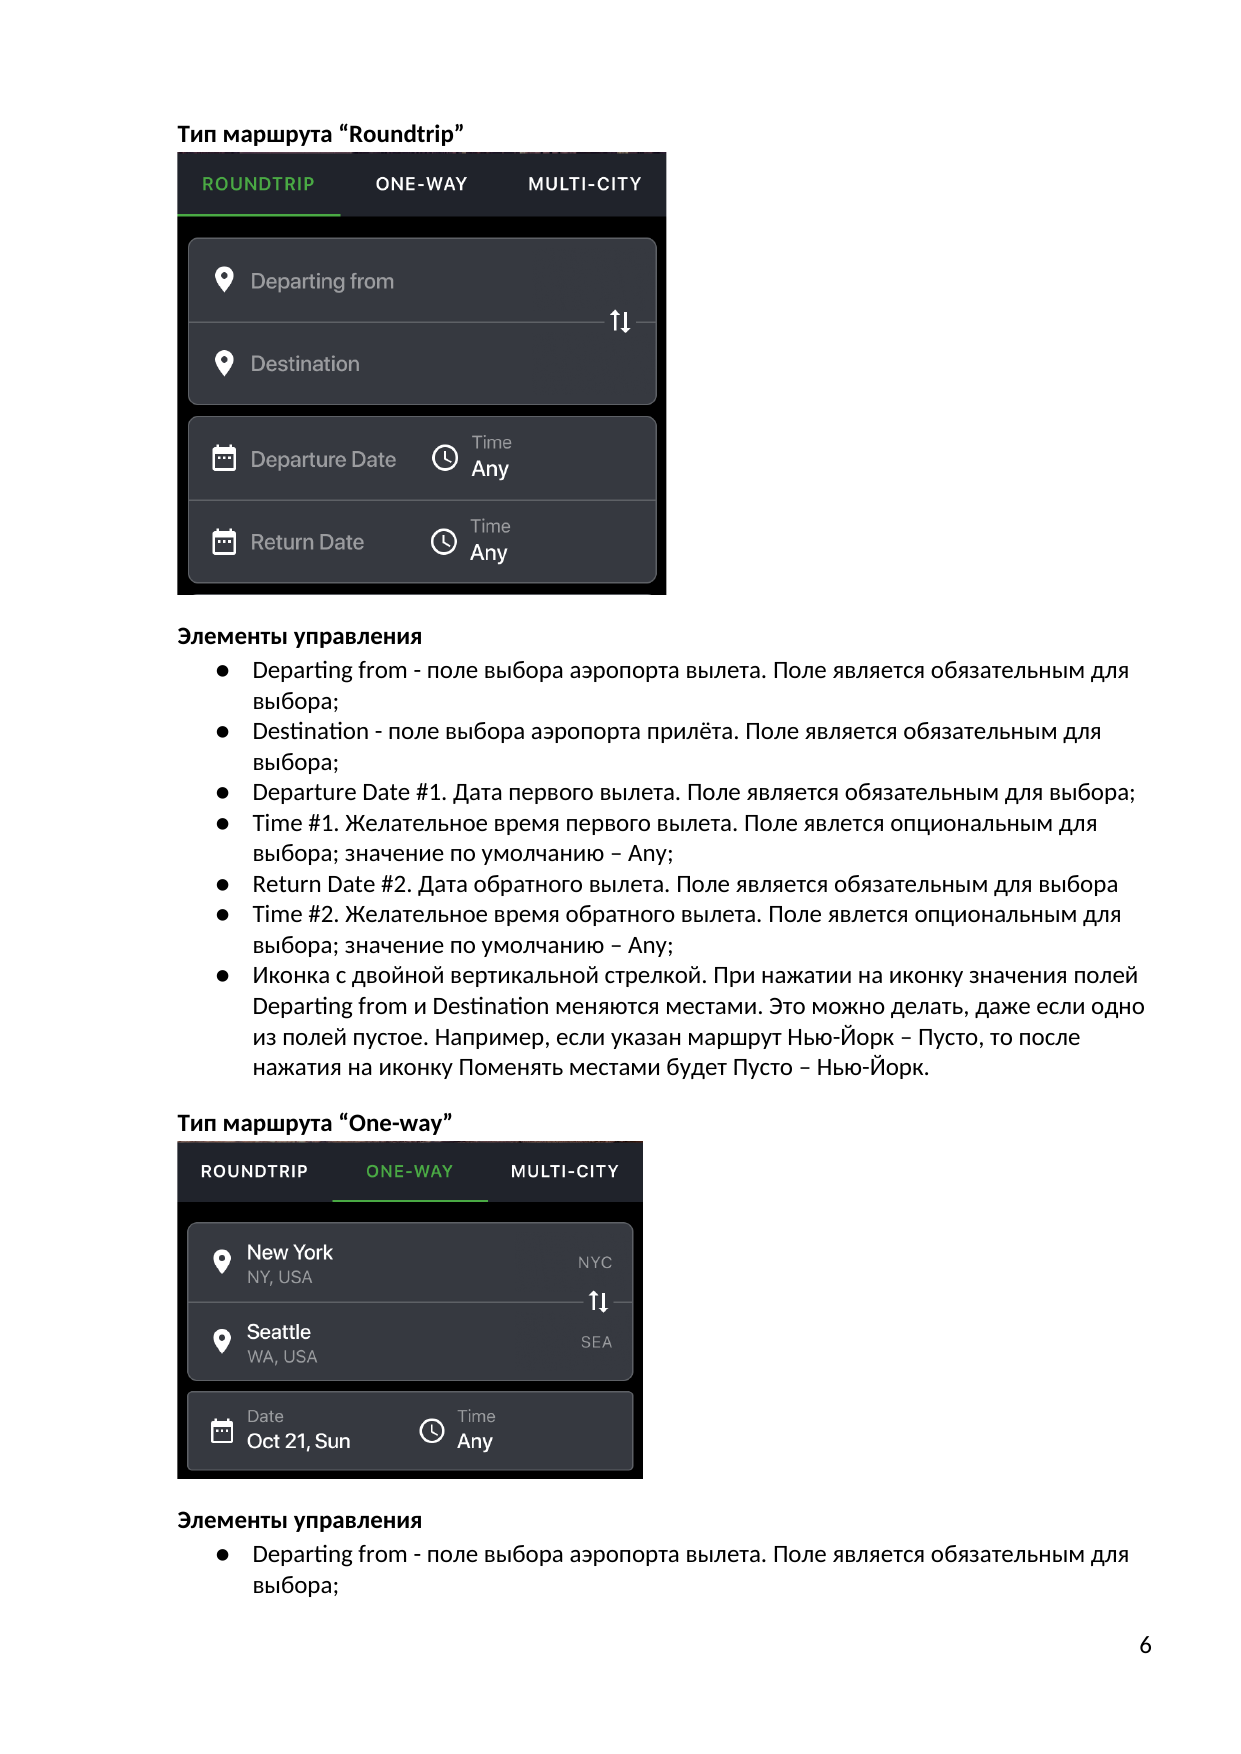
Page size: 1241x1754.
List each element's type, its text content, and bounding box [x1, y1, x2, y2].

list Time #2. Желательное время обратного вылета. Поле явлется опциональным для выбора; значение по умолчанию – Any; [215, 899, 1152, 960]
list Destination - поле выбора аэропорта прилёта. Поле является обязательным для выбора; [215, 716, 1152, 777]
picture [177, 1141, 643, 1479]
subtitle Элементы управления [177, 620, 1152, 650]
list Departing from - поле выбора аэропорта вылета. Поле является обязательным для выбора; [215, 1538, 1152, 1599]
list Departure Date #1. Дата первого вылета. Поле является обязательным для выбора; [215, 777, 1152, 807]
list Time #1. Желательное время первого вылета. Поле явлется опциональным для выбора; значение по умолчанию – Any; [215, 807, 1152, 868]
subtitle Элементы управления [177, 1504, 1152, 1534]
list Return Date #2. Дата обратного вылета. Поле является обязательным для выбора [215, 868, 1152, 899]
subtitle Тип маршрута “Roundtrip” [177, 118, 1152, 149]
list Departing from - поле выбора аэропорта вылета. Поле является обязательным для выбора; [215, 654, 1152, 716]
picture [177, 152, 667, 595]
list Иконка с двойной вертикальной стрелкой. При нажатии на иконку значения полей Departing from и Destination меняются местами. Это можно делать, даже если одно из полей пустое. Например, если указан маршрут Нью-Йорк – Пусто, то после нажатия на иконку Поменять местами будет Пусто – Нью-Йорк. [215, 960, 1152, 1082]
subtitle Тип маршрута “One-way” [177, 1107, 1152, 1137]
